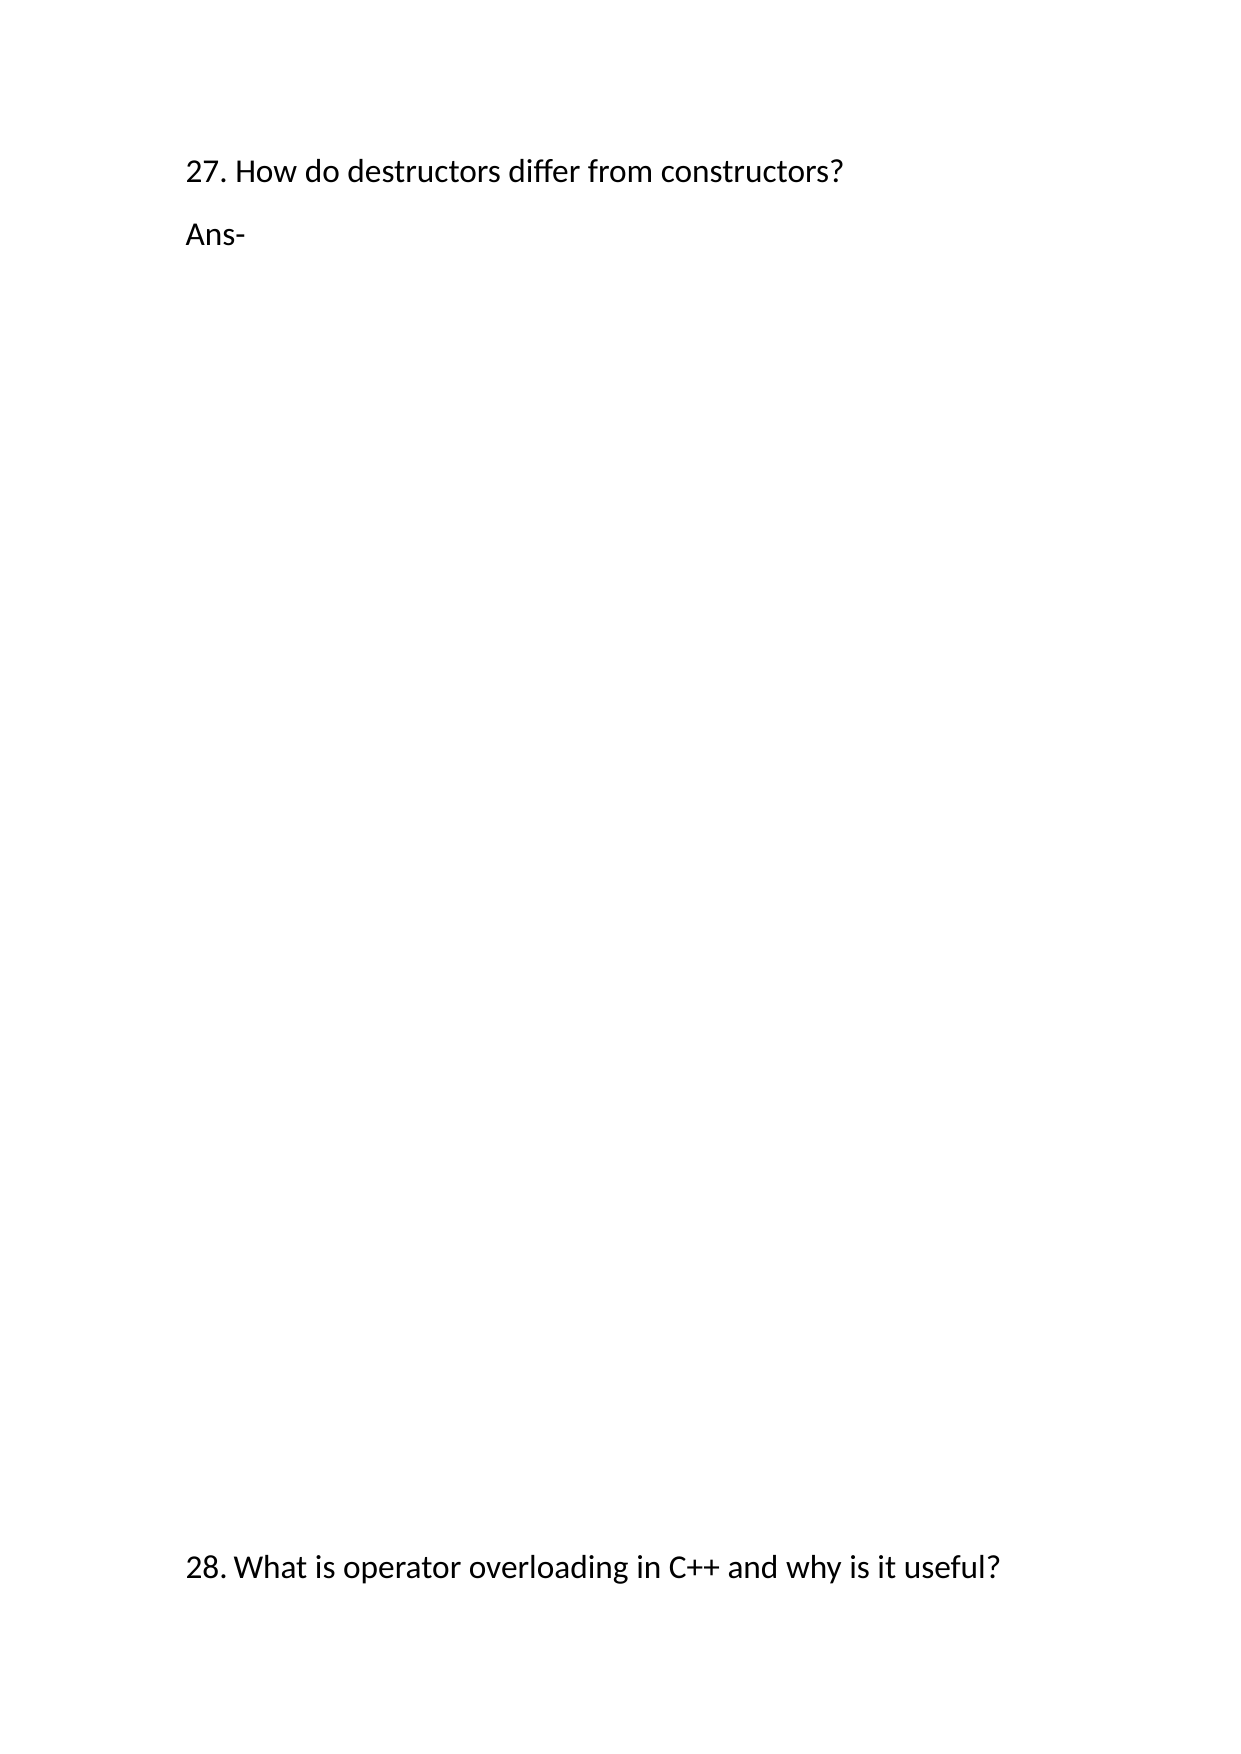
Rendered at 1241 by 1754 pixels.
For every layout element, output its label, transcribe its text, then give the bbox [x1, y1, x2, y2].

text 28. What is operator overloading in C++ and why is it useful? [185, 1546, 1090, 1586]
text 27. How do destructors differ from constructors? [185, 150, 1090, 191]
text Ans- [185, 213, 1090, 254]
